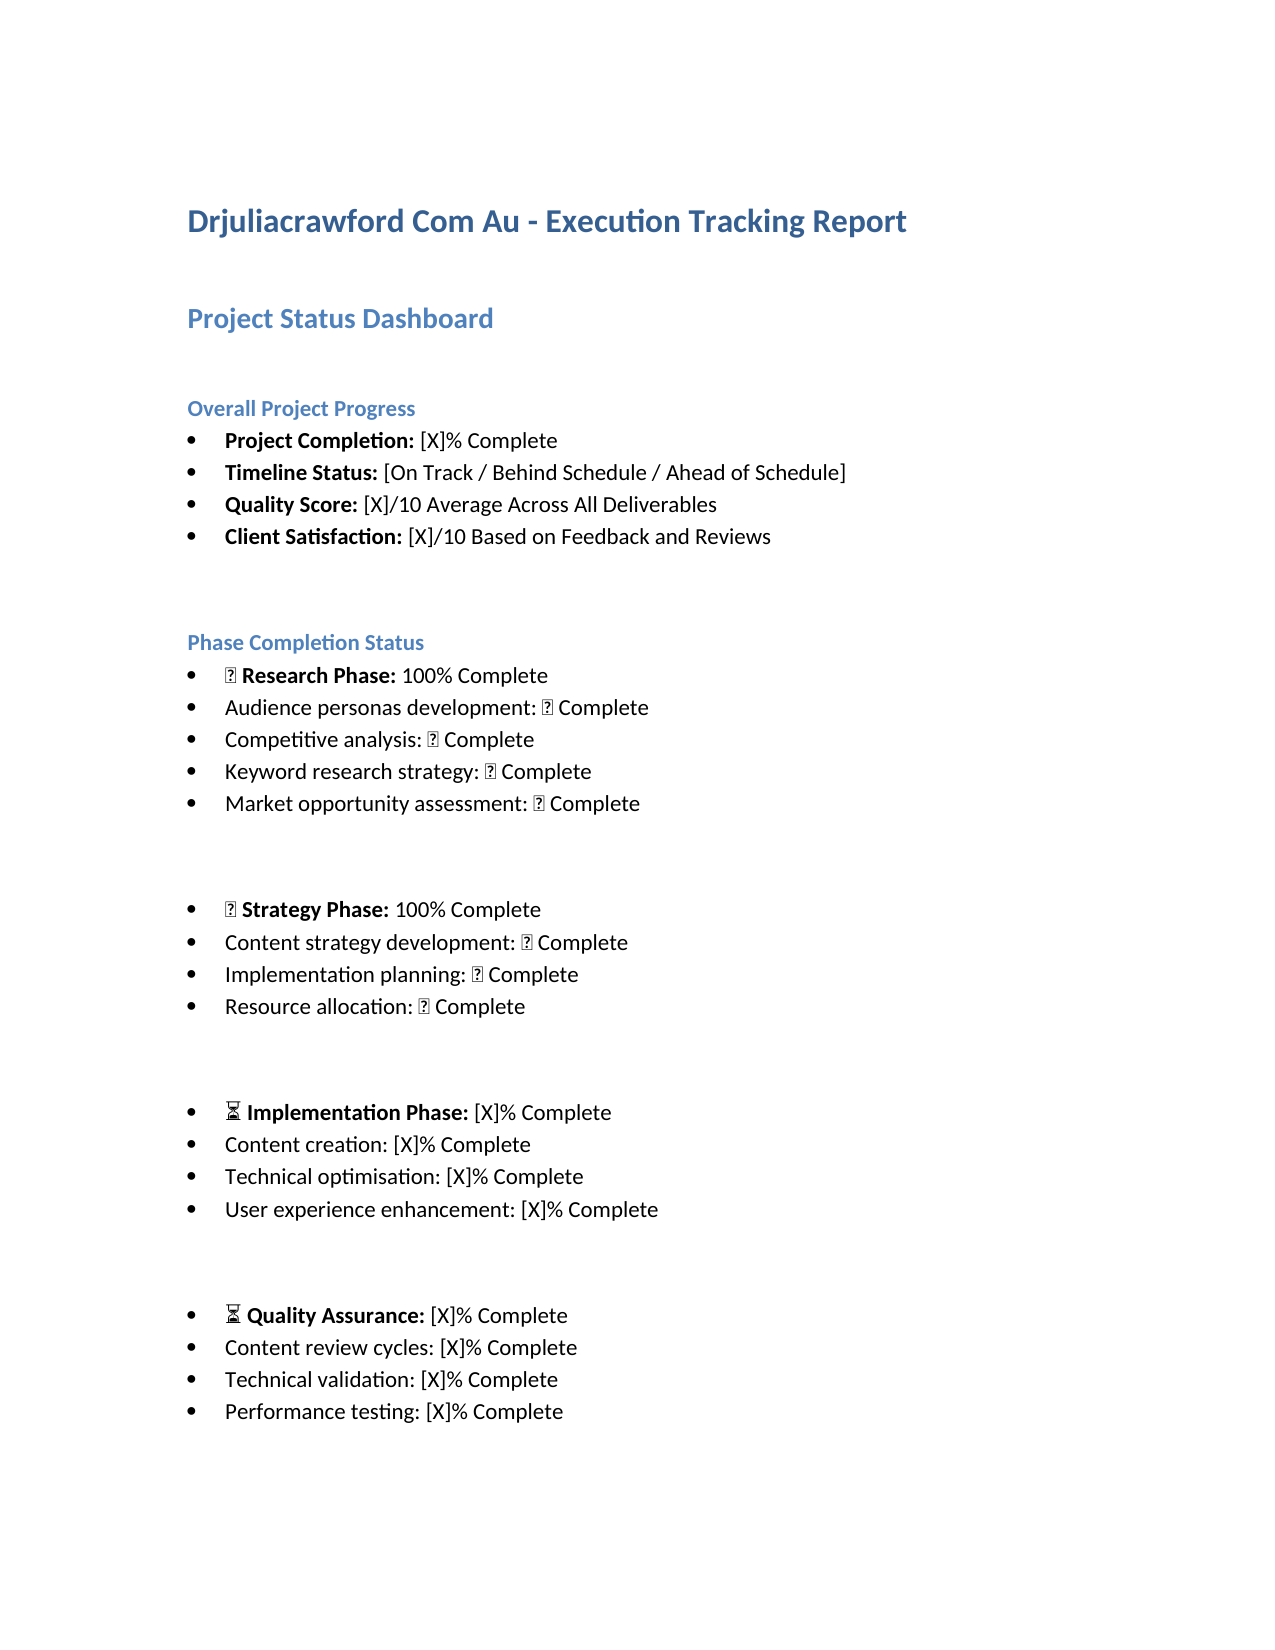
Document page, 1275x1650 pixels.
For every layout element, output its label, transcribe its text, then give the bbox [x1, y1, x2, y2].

subtitle Project Status Dashboard [187, 300, 1087, 335]
list Timeline Status: [On Track / Behind Schedule / Ahead of Schedule] [187, 458, 1087, 486]
list ✅ Strategy Phase: 100% Complete [187, 896, 1087, 923]
list Performance testing: [X]% Complete [187, 1397, 1087, 1425]
list ⏳ Quality Assurance: [X]% Complete [187, 1301, 1087, 1329]
list Market opportunity assessment: ✅ Complete [187, 789, 1087, 817]
list Technical optimisation: [X]% Complete [187, 1162, 1087, 1191]
subtitle Phase Completion Status [187, 628, 1087, 657]
list Resource allocation: ✅ Complete [187, 992, 1087, 1020]
list ⏳ Implementation Phase: [X]% Complete [187, 1098, 1087, 1126]
list Keyword research strategy: ✅ Complete [187, 757, 1087, 785]
list Audience personas development: ✅ Complete [187, 693, 1087, 721]
list Content creation: [X]% Complete [187, 1130, 1087, 1158]
list Technical validation: [X]% Complete [187, 1365, 1087, 1393]
list User experience enhancement: [X]% Complete [187, 1195, 1087, 1223]
list Competitive analysis: ✅ Complete [187, 725, 1087, 753]
list Content strategy development: ✅ Complete [187, 928, 1087, 956]
list Quality Score: [X]/10 Average Across All Deliverables [187, 490, 1087, 518]
list ✅ Research Phase: 100% Complete [187, 661, 1087, 689]
list Implementation planning: ✅ Complete [187, 960, 1087, 988]
subtitle Drjuliacrawford Com Au - Execution Tracking Report [187, 200, 1087, 241]
list Project Completion: [X]% Complete [187, 426, 1087, 454]
subtitle Overall Project Progress [187, 394, 1087, 422]
list Content review cycles: [X]% Complete [187, 1333, 1087, 1361]
list Client Satisfaction: [X]/10 Based on Feedback and Reviews [187, 522, 1087, 551]
